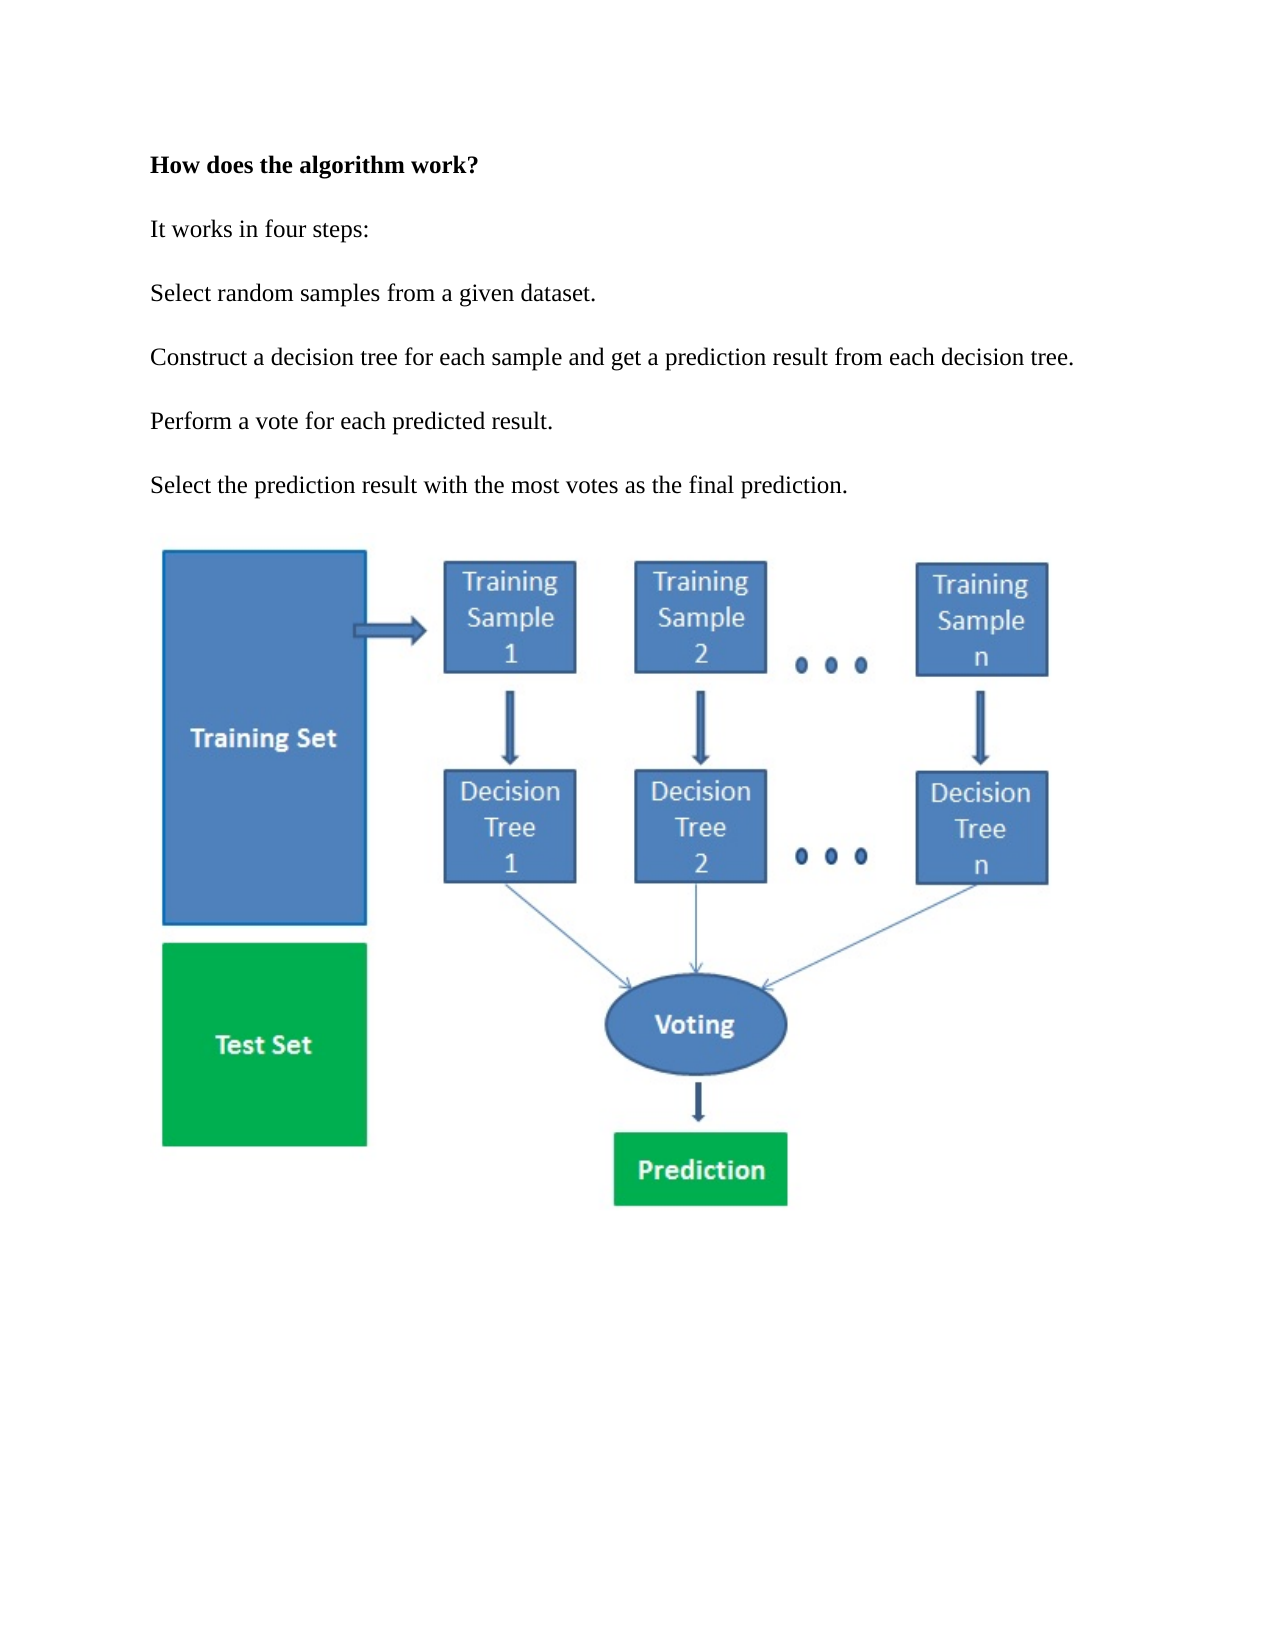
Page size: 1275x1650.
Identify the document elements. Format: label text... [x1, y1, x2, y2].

text Perform a vote for each predicted result. [150, 406, 1125, 434]
text Select the prediction result with the most votes as the final prediction. [150, 470, 1125, 498]
text Construct a decision tree for each sample and get a prediction result from each decision tree. [150, 342, 1125, 371]
text How does the algorithm work? [150, 150, 1125, 179]
text It works in four steps: [150, 214, 1125, 243]
text Select random samples from a given dataset. [150, 278, 1125, 307]
picture [150, 533, 1066, 1214]
